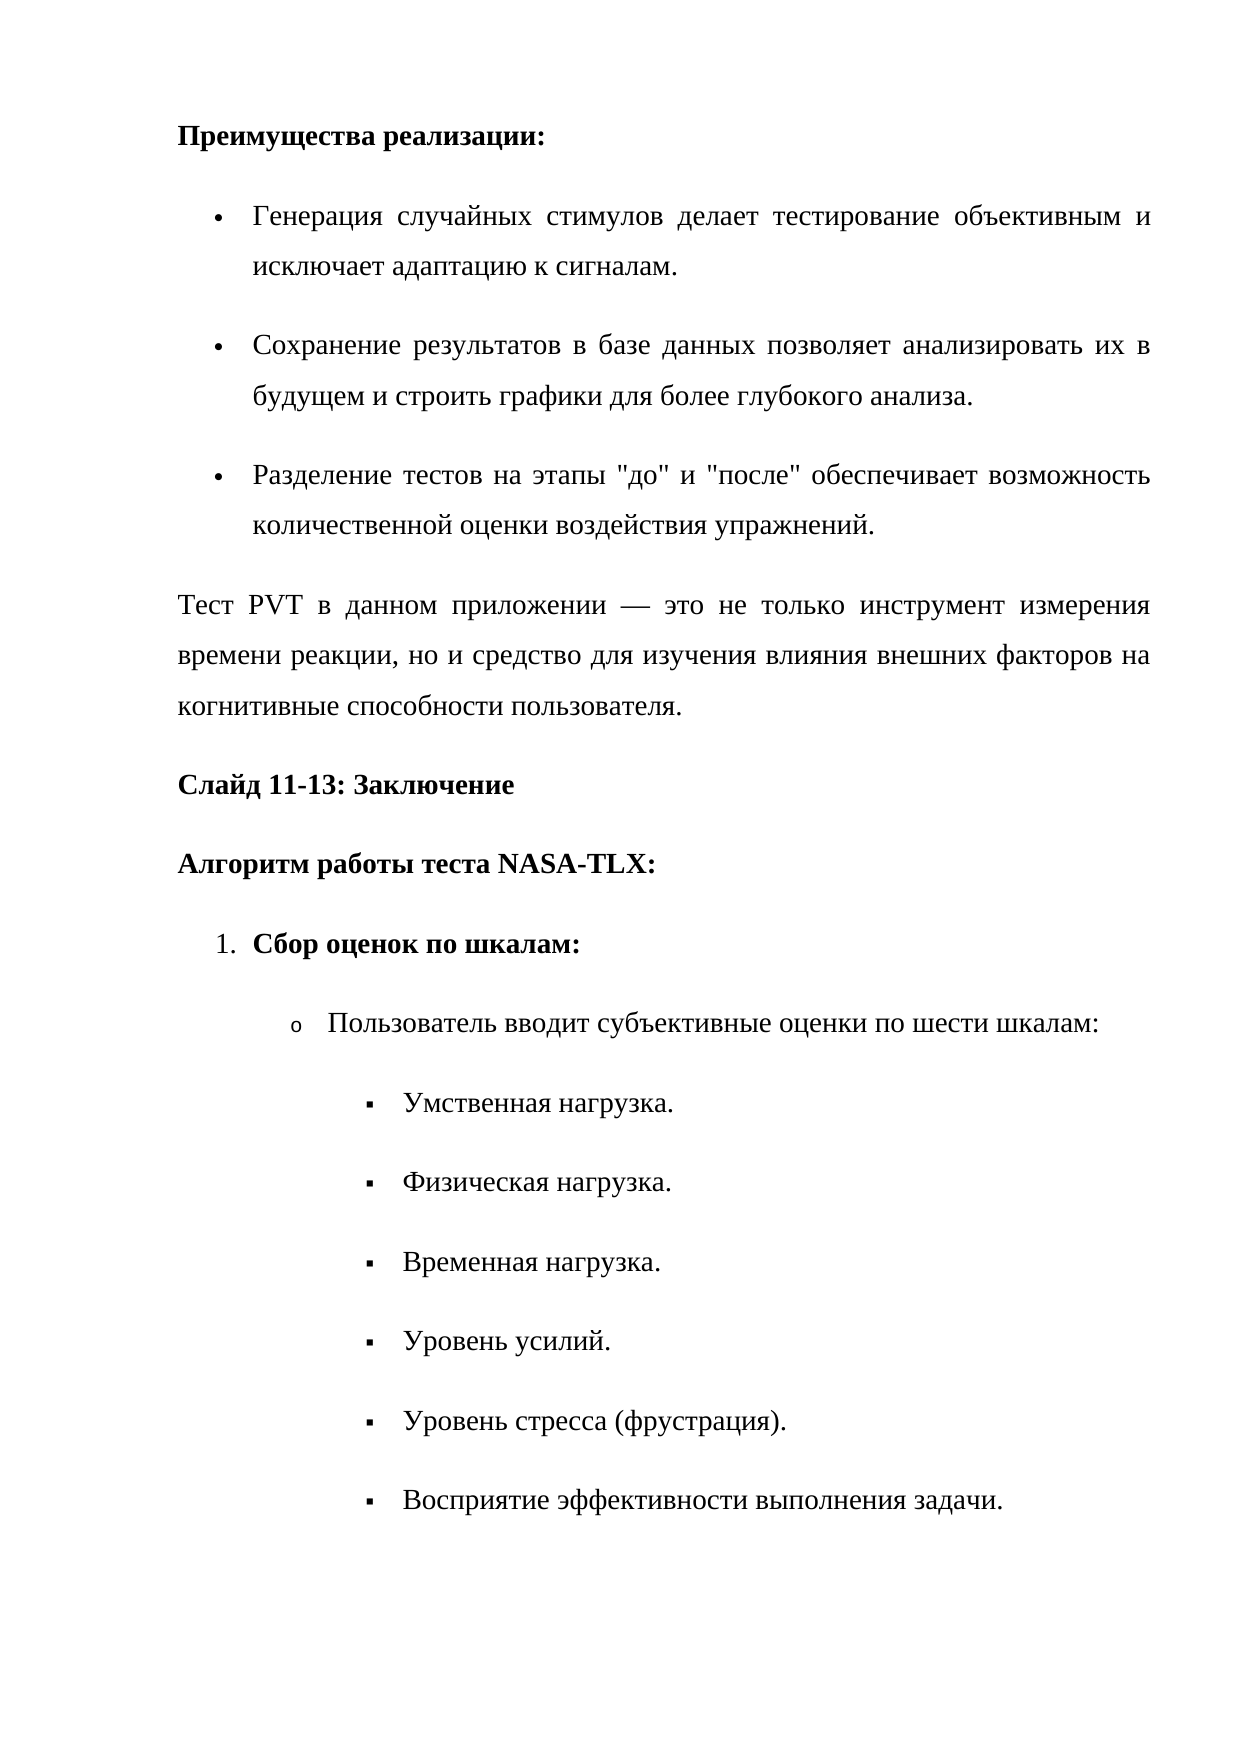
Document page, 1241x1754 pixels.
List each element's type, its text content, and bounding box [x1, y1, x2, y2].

text Алгоритм работы теста NASA-TLX: [177, 847, 1152, 880]
subtitle Слайд 11-13: Заключение [177, 767, 1152, 801]
list Физическая нагрузка. [365, 1164, 1152, 1198]
list Генерация случайных стимулов делает тестирование объективным и исключает адаптацию к сигналам. [215, 198, 1152, 281]
list Сохранение результатов в базе данных позволяет анализировать их в будущем и строить графики для более глубокого анализа. [215, 327, 1152, 411]
list Восприятие эффективности выполнения задачи. [365, 1482, 1152, 1516]
list Сбор оценок по шкалам: [215, 926, 1152, 959]
list Умственная нагрузка. [365, 1085, 1152, 1118]
list Пользователь вводит субъективные оценки по шести шкалам: [290, 1006, 1152, 1039]
text Преимущества реализации: [177, 118, 1152, 152]
text Тест PVT в данном приложении — это не только инструмент измерения времени реакции, но и средство для изучения влияния внешних факторов на когнитивные способности пользователя. [177, 587, 1152, 721]
list Разделение тестов на этапы "до" и "после" обеспечивает возможность количественной оценки воздействия упражнений. [215, 457, 1152, 541]
list Уровень усилий. [365, 1323, 1152, 1357]
list Временная нагрузка. [365, 1244, 1152, 1277]
list Уровень стресса (фрустрация). [365, 1403, 1152, 1436]
